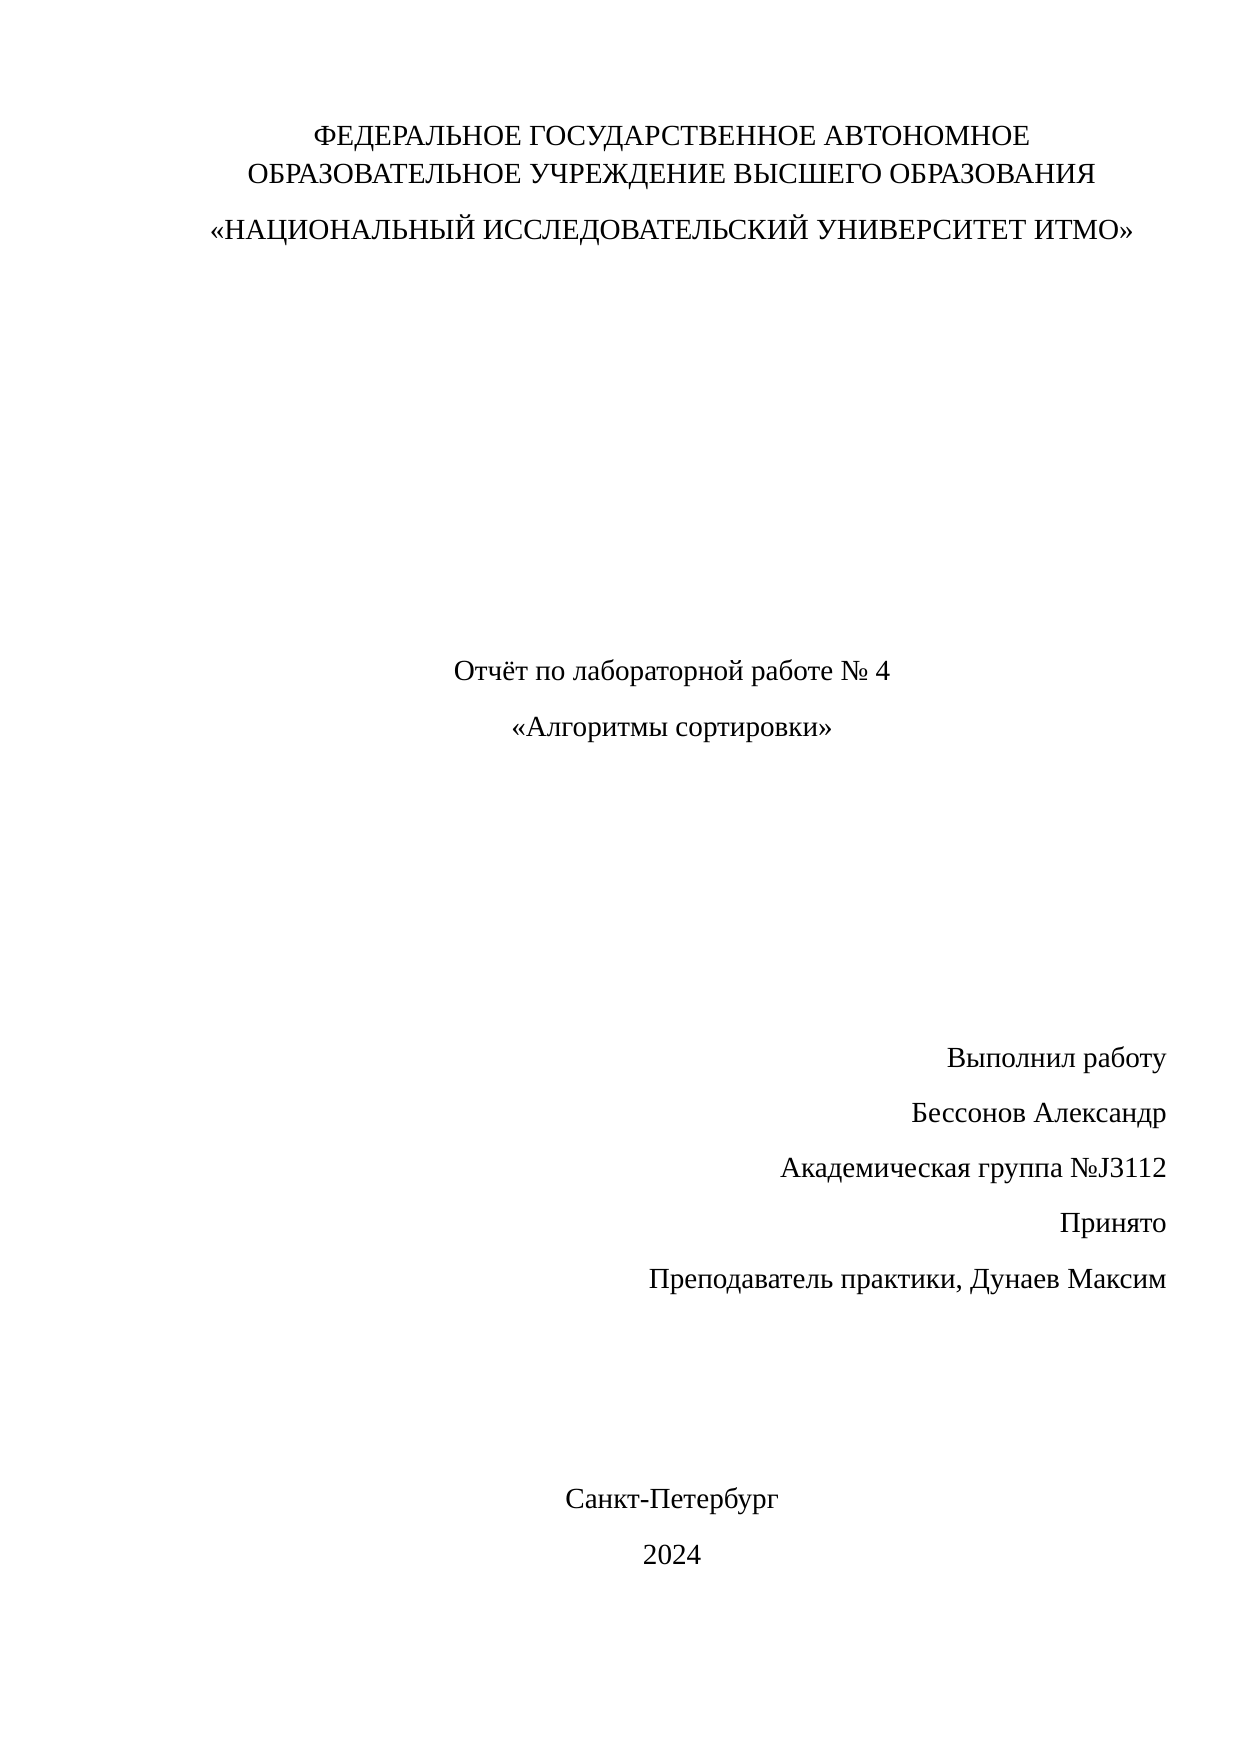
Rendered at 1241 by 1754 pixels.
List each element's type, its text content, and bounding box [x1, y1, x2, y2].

text Выполнил работу [177, 1040, 1167, 1073]
text Преподаватель практики, Дунаев Максим [177, 1261, 1167, 1294]
text ФЕДЕРАЛЬНОЕ ГОСУДАРСТВЕННОЕ АВТОНОМНОЕ ОБРАЗОВАТЕЛЬНОЕ УЧРЕЖДЕНИЕ ВЫСШЕГО ОБРАЗОВАНИЯ [177, 118, 1167, 190]
text «Алгоритмы сортировки» [177, 709, 1167, 742]
text Бессонов Александр [177, 1095, 1167, 1129]
text Отчёт по лабораторной работе № 4 [177, 653, 1167, 687]
text Академическая группа №J3112 [177, 1150, 1167, 1184]
text Санкт-Петербург [177, 1482, 1167, 1515]
text Принято [177, 1206, 1167, 1239]
text 2024 [177, 1537, 1167, 1570]
text «НАЦИОНАЛЬНЫЙ ИССЛЕДОВАТЕЛЬСКИЙ УНИВЕРСИТЕТ ИТМО» [177, 212, 1167, 245]
